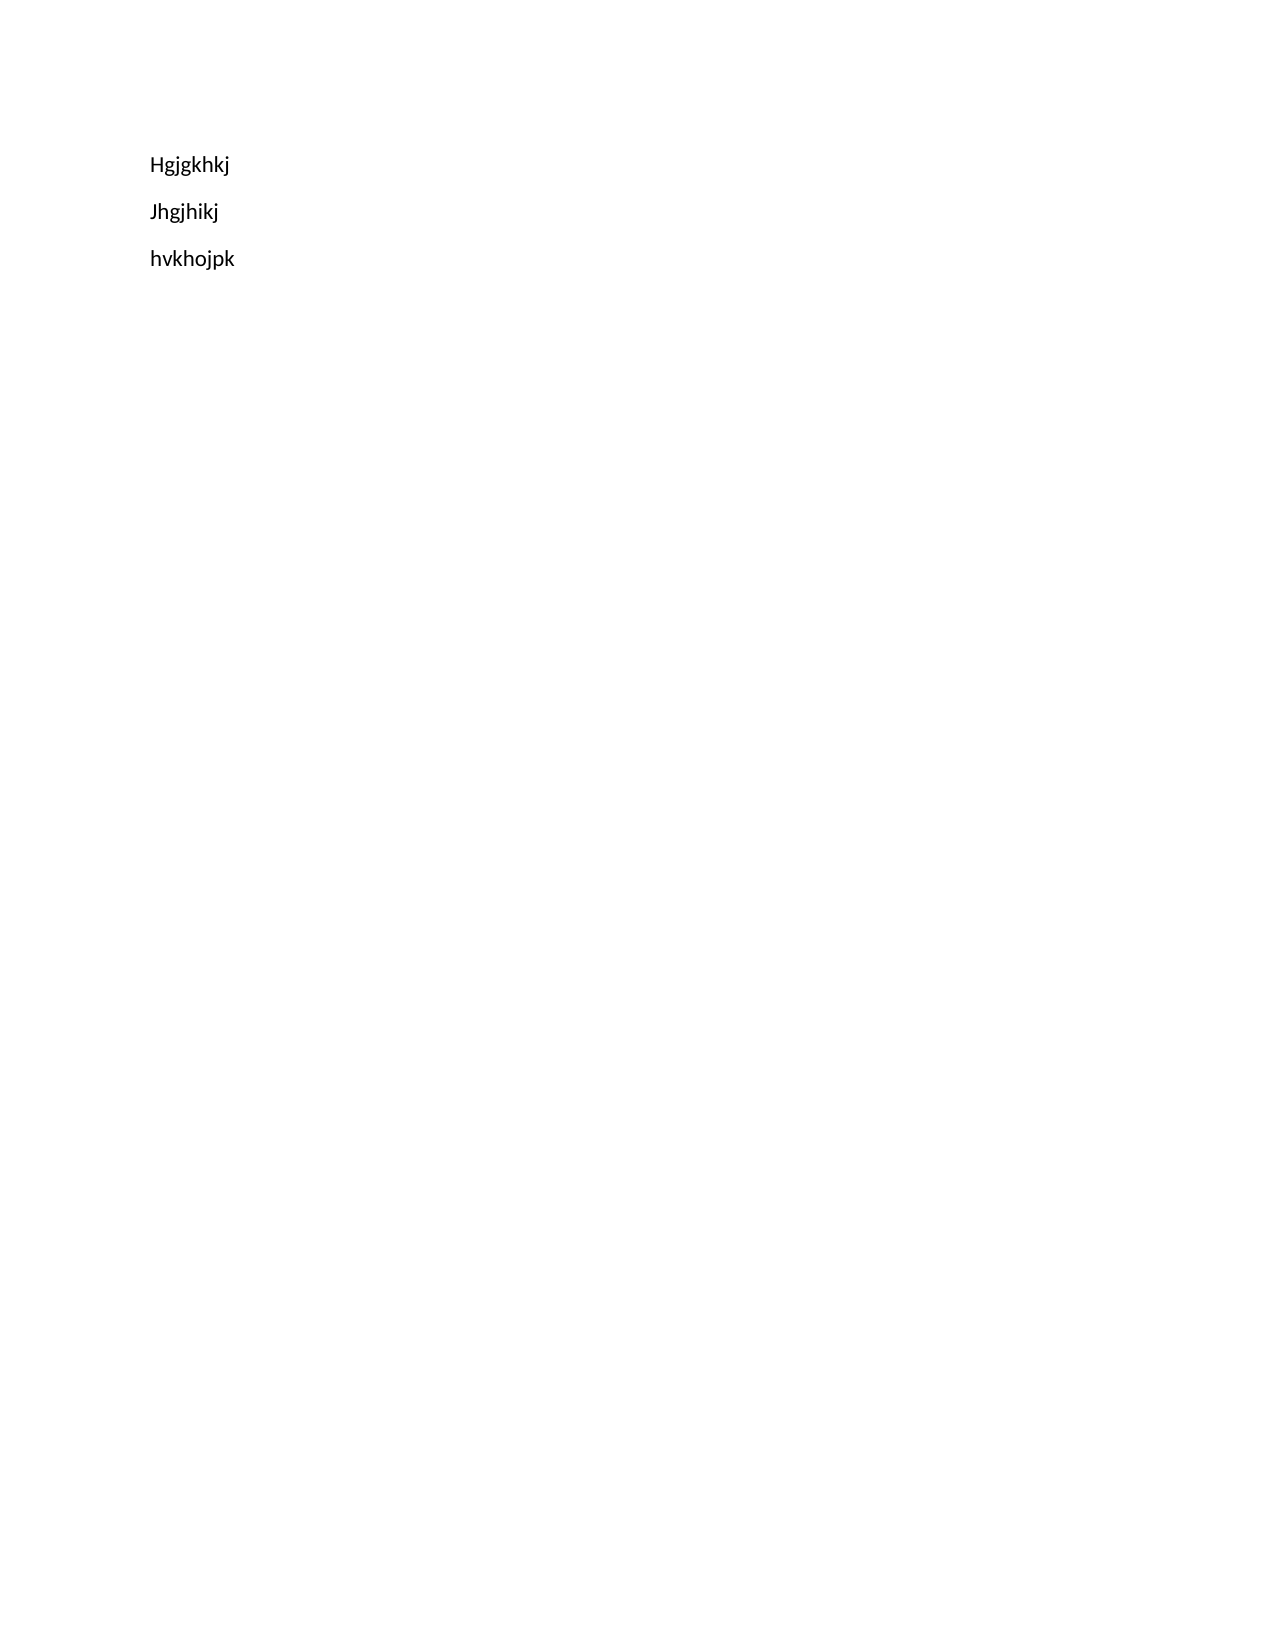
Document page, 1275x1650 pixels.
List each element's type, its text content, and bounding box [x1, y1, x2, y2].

text hvkhojpk [150, 244, 1125, 272]
text Jhgjhikj [150, 197, 1125, 225]
text Hgjgkhkj [150, 150, 1125, 178]
